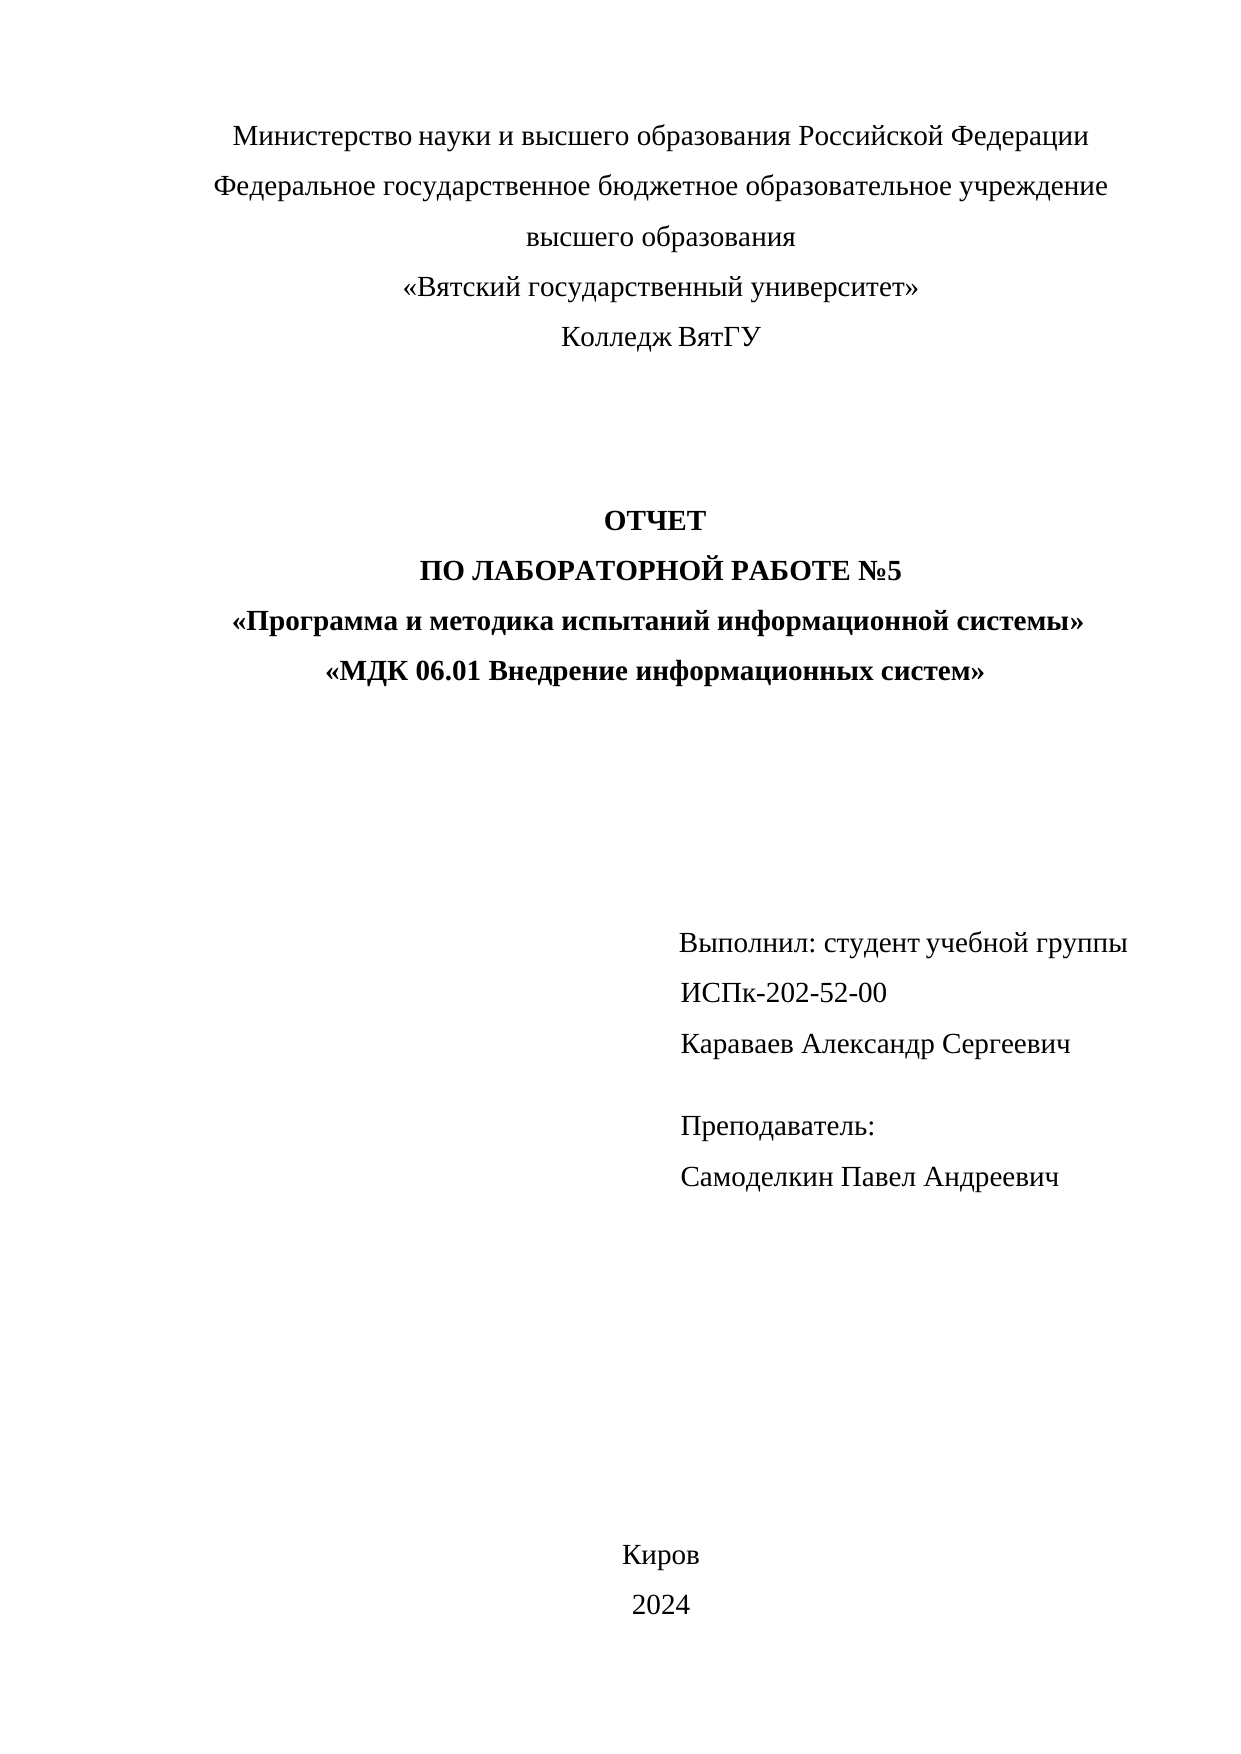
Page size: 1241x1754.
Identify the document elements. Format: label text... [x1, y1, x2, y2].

text «Программа и методика испытаний информационной системы» [177, 603, 1152, 637]
text Выполнил: студент учебной группы [679, 925, 1152, 959]
text Преподаватель: [680, 1108, 1152, 1142]
text Колледж ВятГУ [177, 319, 1152, 353]
text высшего образования [177, 219, 1152, 252]
text Федеральное государственное бюджетное образовательное учреждение [177, 168, 1152, 202]
text «Вятский государственный университет» [177, 269, 1152, 303]
text 2024 [177, 1587, 1152, 1621]
text «МДК 06.01 Внедрение информационных систем» [177, 653, 1152, 687]
text Киров [177, 1537, 1152, 1571]
text ИСПк-202-52-00 [680, 976, 1152, 1009]
text ПО ЛАБОРАТОРНОЙ РАБОТЕ №5 [177, 553, 1152, 586]
text ОТЧЕТ [177, 503, 1152, 536]
text Самоделкин Павел Андреевич [680, 1159, 1152, 1192]
text Министерство науки и высшего образования Российской Федерации [177, 118, 1152, 152]
text Караваев Александр Сергеевич [680, 1026, 1152, 1059]
